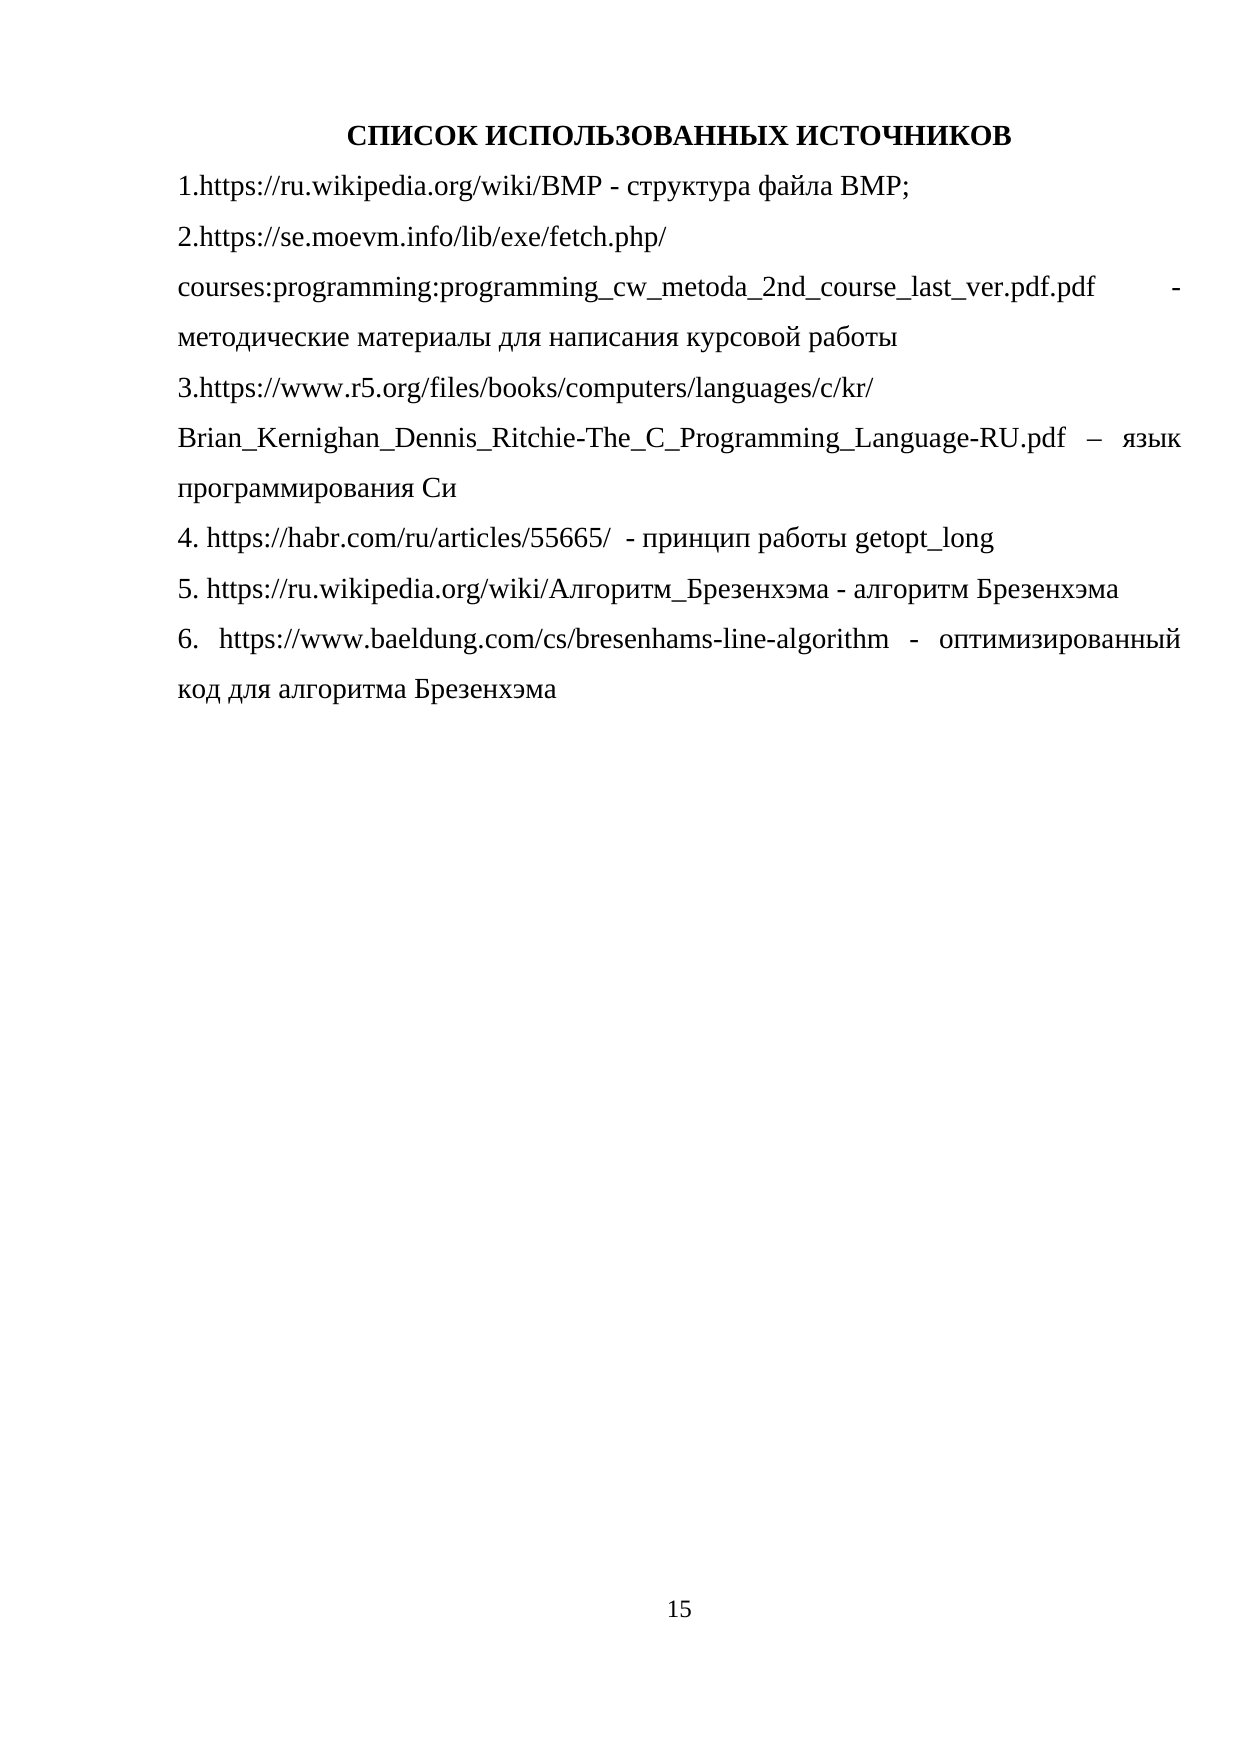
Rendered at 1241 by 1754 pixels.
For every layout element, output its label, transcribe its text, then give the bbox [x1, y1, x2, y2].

text 2.https://se.moevm.info/lib/exe/fetch.php/courses:programming:programming_cw_metoda_2nd_course_last_ver.pdf.pdf - методические материалы для написания курсовой работы [177, 219, 1181, 353]
text 6. https://www.baeldung.com/cs/bresenhams-line-algorithm - оптимизированный код для алгоритма Брезенхэма [177, 621, 1181, 705]
text 1.https://ru.wikipedia.org/wiki/BMP - структура файла BMP; [177, 168, 1181, 202]
text 3.https://www.r5.org/files/books/computers/languages/c/kr/Brian_Kernighan_Dennis_Ritchie-The_C_Programming_Language-RU.pdf – язык программирования Си [177, 370, 1181, 504]
text список использованных источников [177, 118, 1181, 152]
text 4. https://habr.com/ru/articles/55665/ - принцип работы getopt_long [177, 521, 1181, 554]
text 5. https://ru.wikipedia.org/wiki/Алгоритм_Брезенхэма - алгоритм Брезенхэма [177, 571, 1181, 604]
